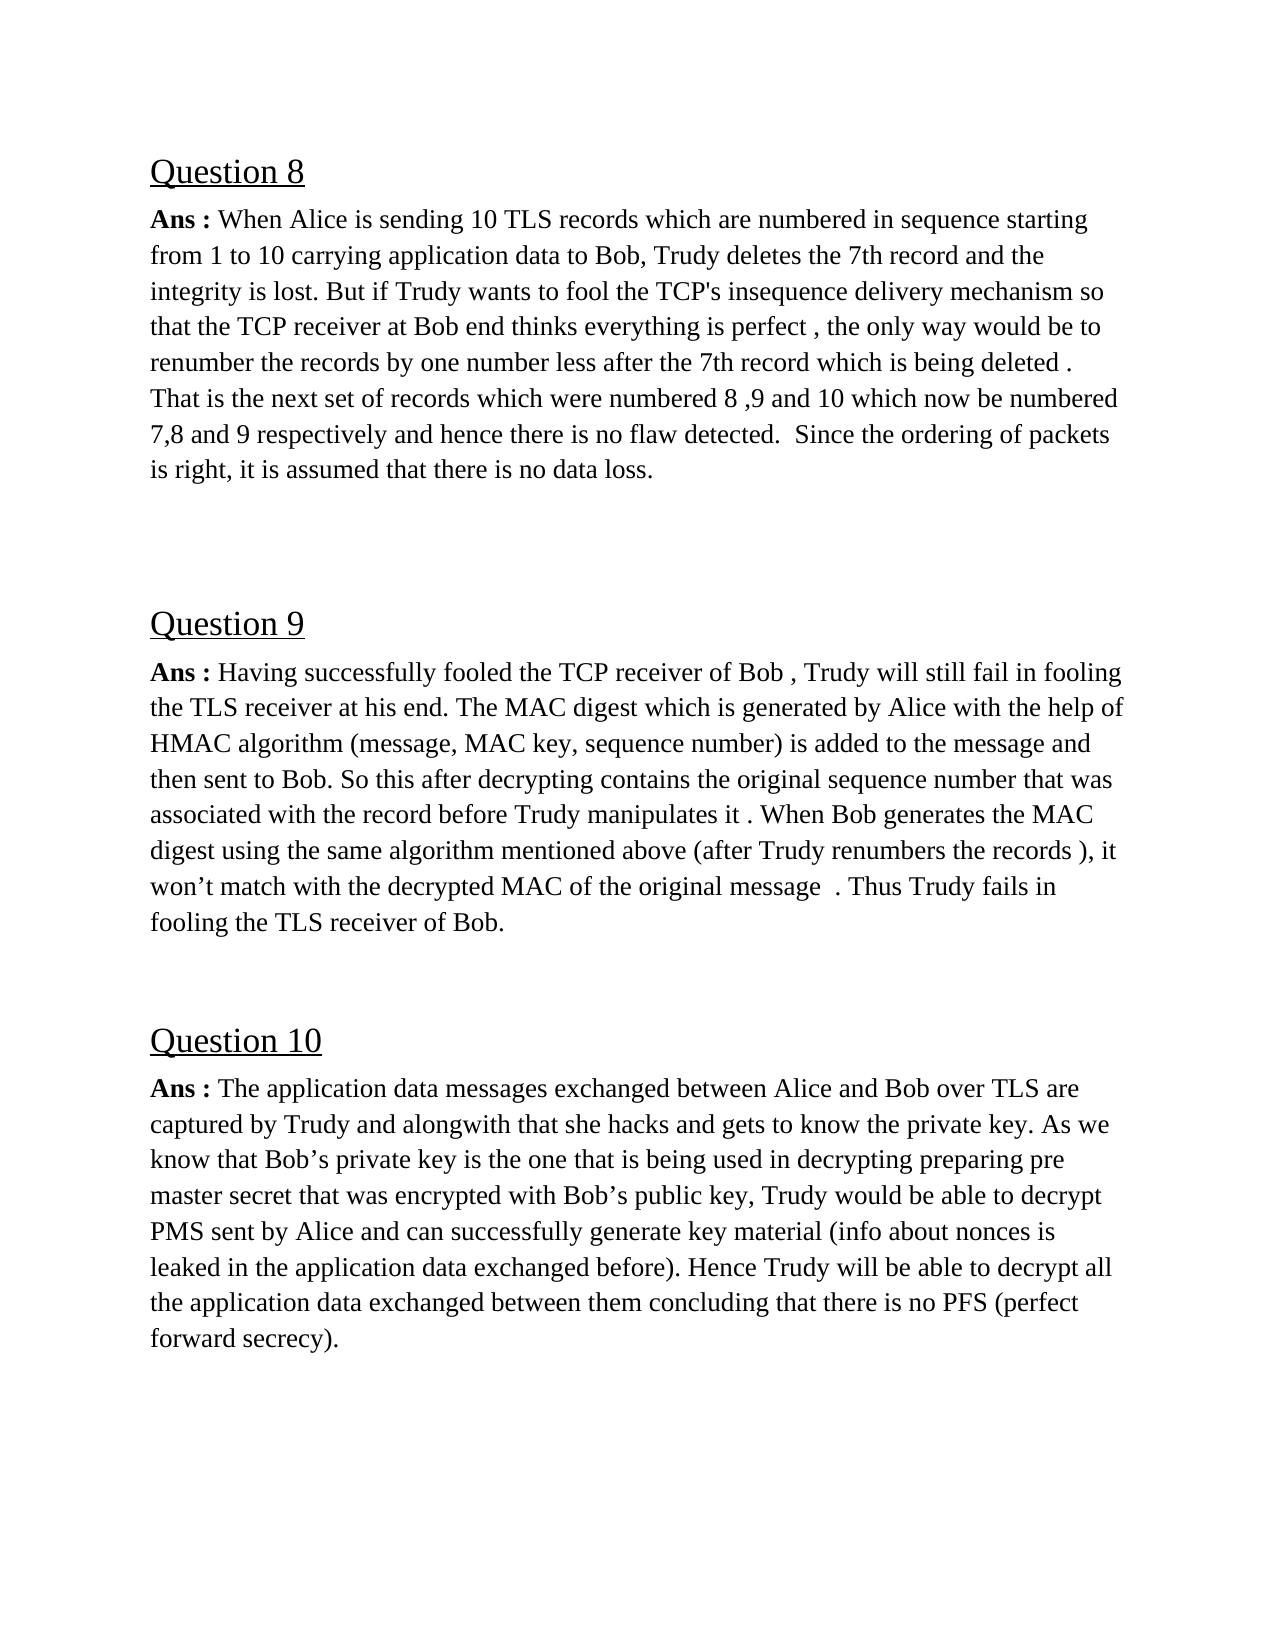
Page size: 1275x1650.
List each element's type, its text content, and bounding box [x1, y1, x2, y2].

subtitle Question 9 [150, 602, 1125, 643]
text Ans : The application data messages exchanged between Alice and Bob over TLS are captured by Trudy and alongwith that she hacks and gets to know the private key. As we know that Bob’s private key is the one that is being used in decrypting preparing pre master secret that was encrypted with Bob’s public key, Trudy would be able to decrypt PMS sent by Alice and can successfully generate key material (info about nonces is leaked in the application data exchanged before). Hence Trudy will be able to decrypt all the application data exchanged between them concluding that there is no PFS (perfect forward secrecy). [150, 1072, 1125, 1353]
subtitle Question 10 [150, 1019, 1125, 1060]
subtitle Question 8 [150, 150, 1125, 191]
text Ans : When Alice is sending 10 TLS records which are numbered in sequence starting from 1 to 10 carrying application data to Bob, Trudy deletes the 7th record and the integrity is lost. But if Trudy wants to fool the TCP's insequence delivery mechanism so that the TCP receiver at Bob end thinks everything is perfect , the only way would be to renumber the records by one number less after the 7th record which is being deleted . That is the next set of records which were numbered 8 ,9 and 10 which now be numbered 7,8 and 9 respectively and hence there is no flaw detected. Since the ordering of packets is right, it is assumed that there is no data loss. [150, 203, 1125, 484]
text Ans : Having successfully fooled the TCP receiver of Bob , Trudy will still fail in fooling the TLS receiver at his end. The MAC digest which is generated by Alice with the help of HMAC algorithm (message, MAC key, sequence number) is added to the message and then sent to Bob. So this after decrypting contains the original sequence number that was associated with the record before Trudy manipulates it . When Bob generates the MAC digest using the same algorithm mentioned above (after Trudy renumbers the records ), it won’t match with the decrypted MAC of the original message . Thus Trudy fails in fooling the TLS receiver of Bob. [150, 656, 1125, 937]
